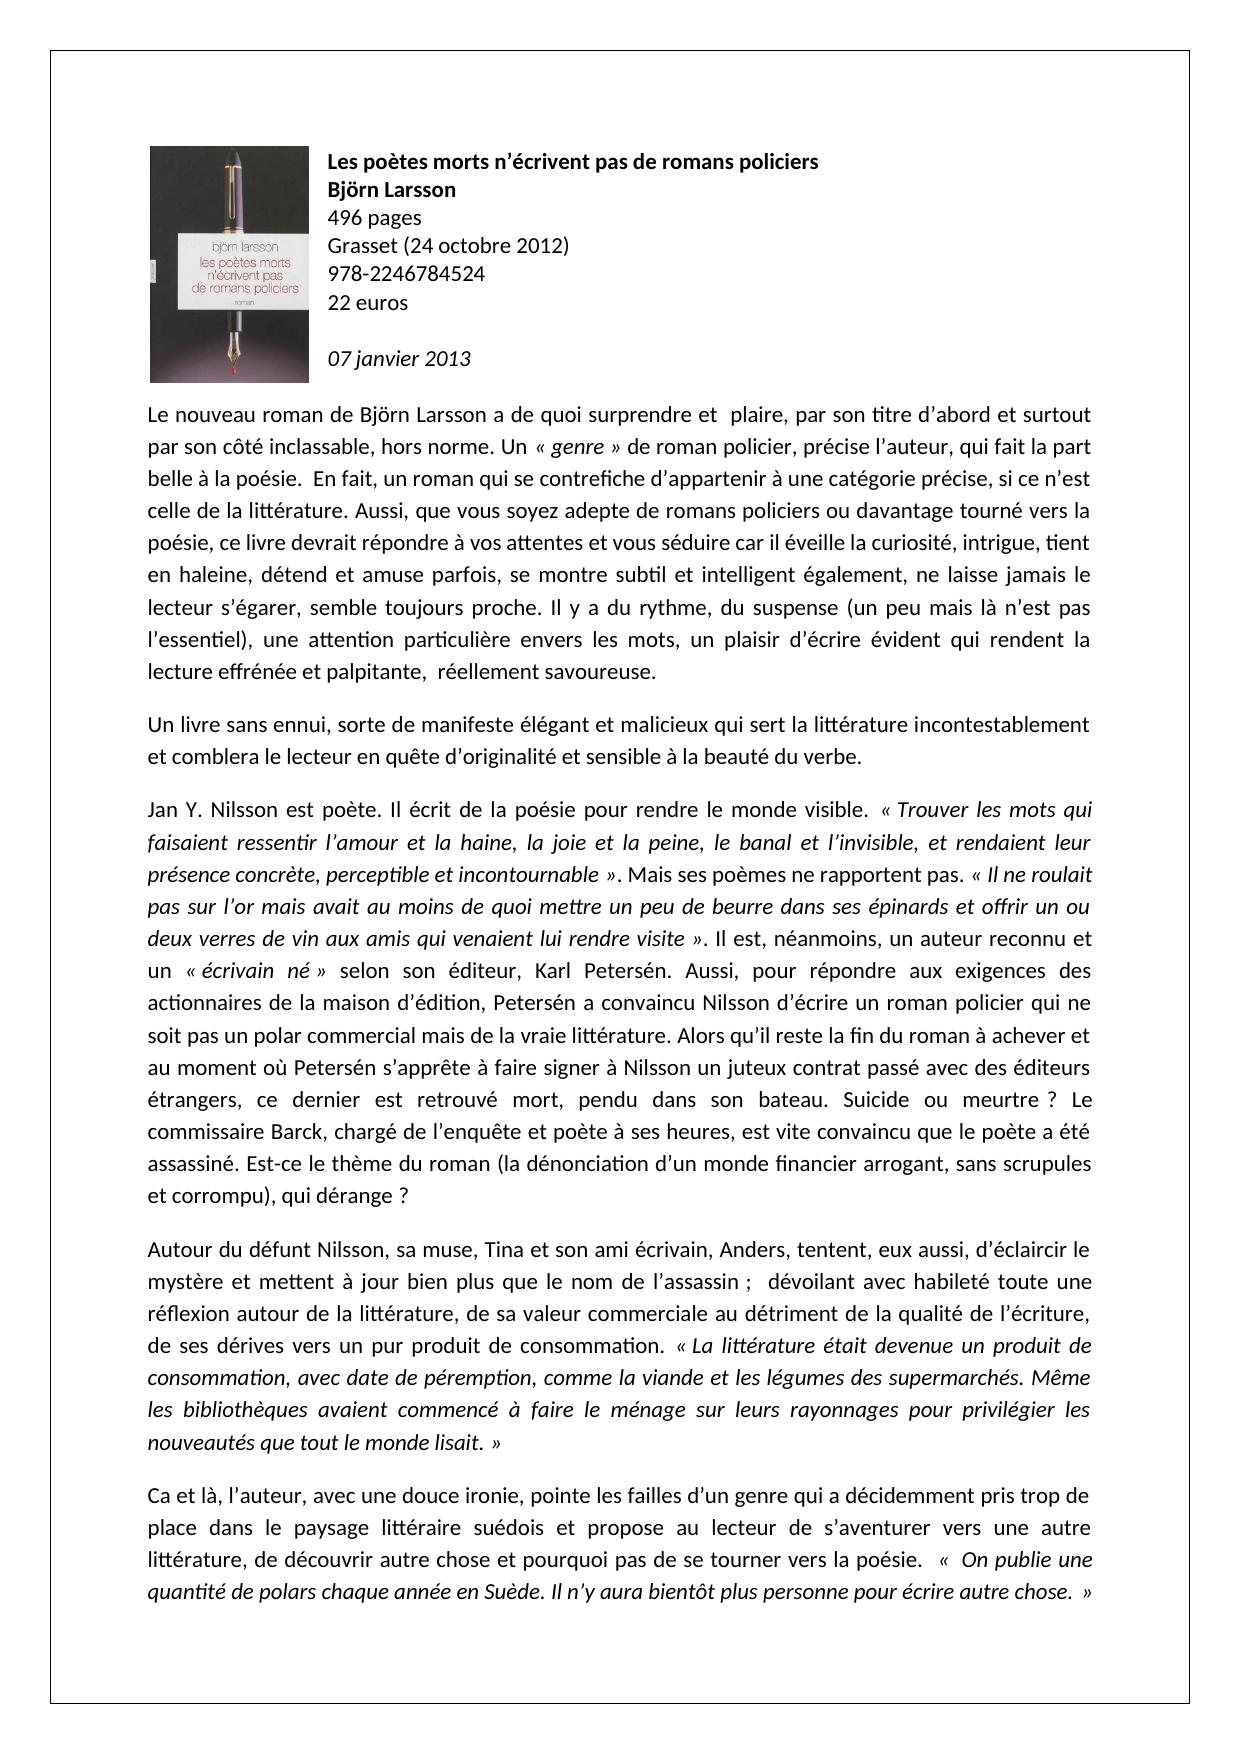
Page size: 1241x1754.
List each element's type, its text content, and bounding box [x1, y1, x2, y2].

text Les poètes morts n’écrivent pas de romans policiers [309, 147, 1093, 176]
text 22 euros [309, 288, 1093, 316]
text Le nouveau roman de Björn Larsson a de quoi surprendre et plaire, par son titre d’abord et surtout par son côté inclassable, hors norme. Un « genre » de roman policier, précise l’auteur, qui fait la part belle à la poésie. En fait, un roman qui se contrefiche d’appartenir à une catégorie précise, si ce n’est celle de la littérature. Aussi, que vous soyez adepte de romans policiers ou davantage tourné vers la poésie, ce livre devrait répondre à vos attentes et vous séduire car il éveille la curiosité, intrigue, tient en haleine, détend et amuse parfois, se montre subtil et intelligent également, ne laisse jamais le lecteur s’égarer, semble toujours proche. Il y a du rythme, du suspense (un peu mais là n’est pas l’essentiel), une attention particulière envers les mots, un plaisir d’écrire évident qui rendent la lecture effrénée et palpitante, réellement savoureuse. [147, 400, 1093, 685]
text Jan Y. Nilsson est poète. Il écrit de la poésie pour rendre le monde visible. « Trouver les mots qui faisaient ressentir l’amour et la haine, la joie et la peine, le banal et l’invisible, et rendaient leur présence concrète, perceptible et incontournable ». Mais ses poèmes ne rapportent pas. « Il ne roulait pas sur l’or mais avait au moins de quoi mettre un peu de beurre dans ses épinards et offrir un ou deux verres de vin aux amis qui venaient lui rendre visite ». Il est, néanmoins, un auteur reconnu et un « écrivain né » selon son éditeur, Karl Petersén. Aussi, pour répondre aux exigences des actionnaires de la maison d’édition, Petersén a convaincu Nilsson d’écrire un roman policier qui ne soit pas un polar commercial mais de la vraie littérature. Alors qu’il reste la fin du roman à achever et au moment où Petersén s’apprête à faire signer à Nilsson un juteux contrat passé avec des éditeurs étrangers, ce dernier est retrouvé mort, pendu dans son bateau. Suicide ou meurtre ? Le commissaire Barck, chargé de l’enquête et poète à ses heures, est vite convaincu que le poète a été assassiné. Est-ce le thème du roman (la dénonciation d’un monde financier arrogant, sans scrupules et corrompu), qui dérange ? [147, 795, 1093, 1210]
text 978-2246784524 [309, 259, 1093, 288]
text Autour du défunt Nilsson, sa muse, Tina et son ami écrivain, Anders, tentent, eux aussi, d’éclaircir le mystère et mettent à jour bien plus que le nom de l’assassin ; dévoilant avec habileté toute une réflexion autour de la littérature, de sa valeur commerciale au détriment de la qualité de l’écriture, de ses dérives vers un pur produit de consommation. « La littérature était devenue un produit de consommation, avec date de péremption, comme la viande et les légumes des supermarchés. Même les bibliothèques avaient commencé à faire le ménage sur leurs rayonnages pour privilégier les nouveautés que tout le monde lisait. » [147, 1235, 1093, 1456]
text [147, 1481, 1093, 1605]
text Un livre sans ennui, sorte de manifeste élégant et malicieux qui sert la littérature incontestablement et comblera le lecteur en quête d’originalité et sensible à la beauté du verbe. [147, 710, 1093, 770]
text 07 janvier 2013 [309, 344, 1093, 372]
text 496 pages [309, 203, 1093, 232]
picture [150, 146, 309, 381]
text Grasset (24 octobre 2012) [309, 232, 1093, 259]
text Björn Larsson [309, 176, 1093, 203]
